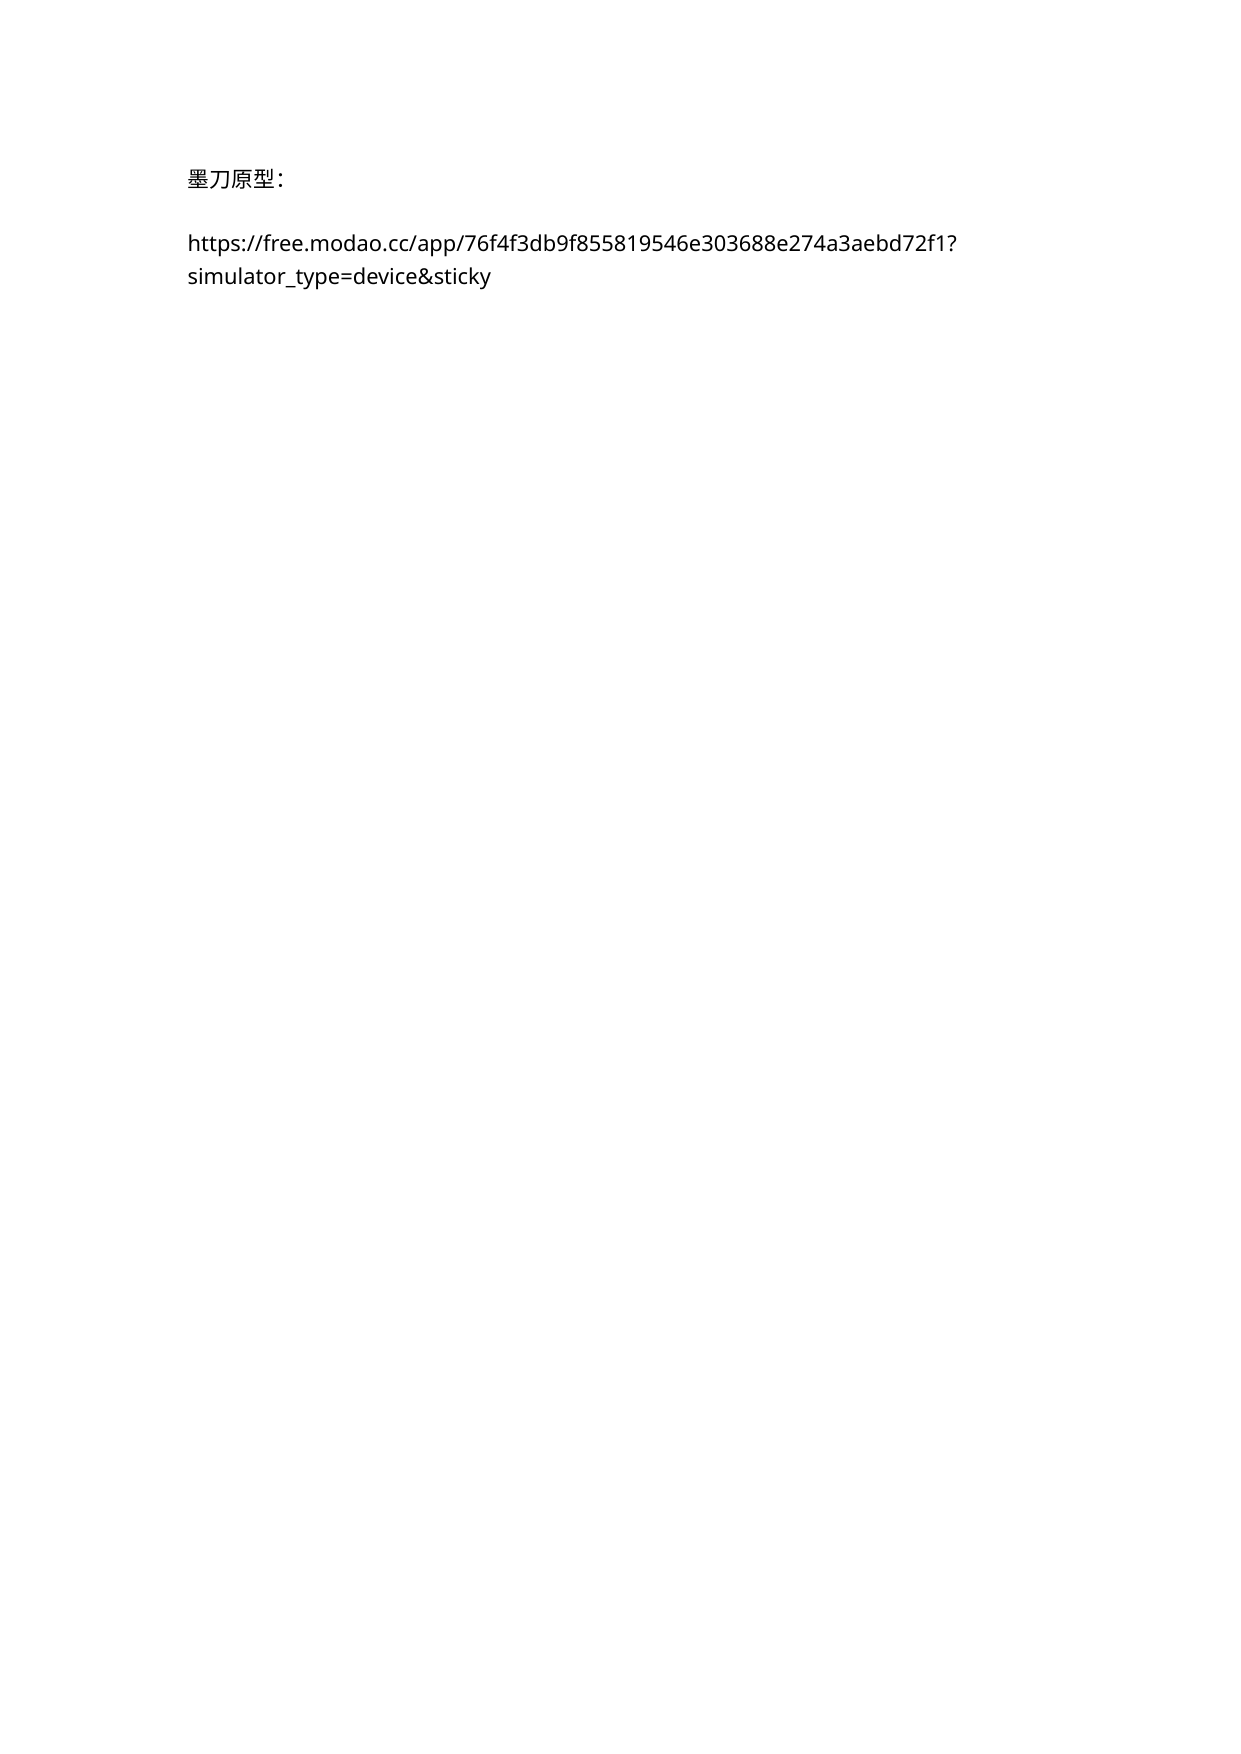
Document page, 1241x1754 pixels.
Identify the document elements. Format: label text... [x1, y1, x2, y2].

text https://free.modao.cc/app/76f4f3db9f855819546e303688e274a3aebd72f1?simulator_type=device&sticky [187, 227, 1053, 292]
text 墨刀原型： [187, 162, 1053, 194]
